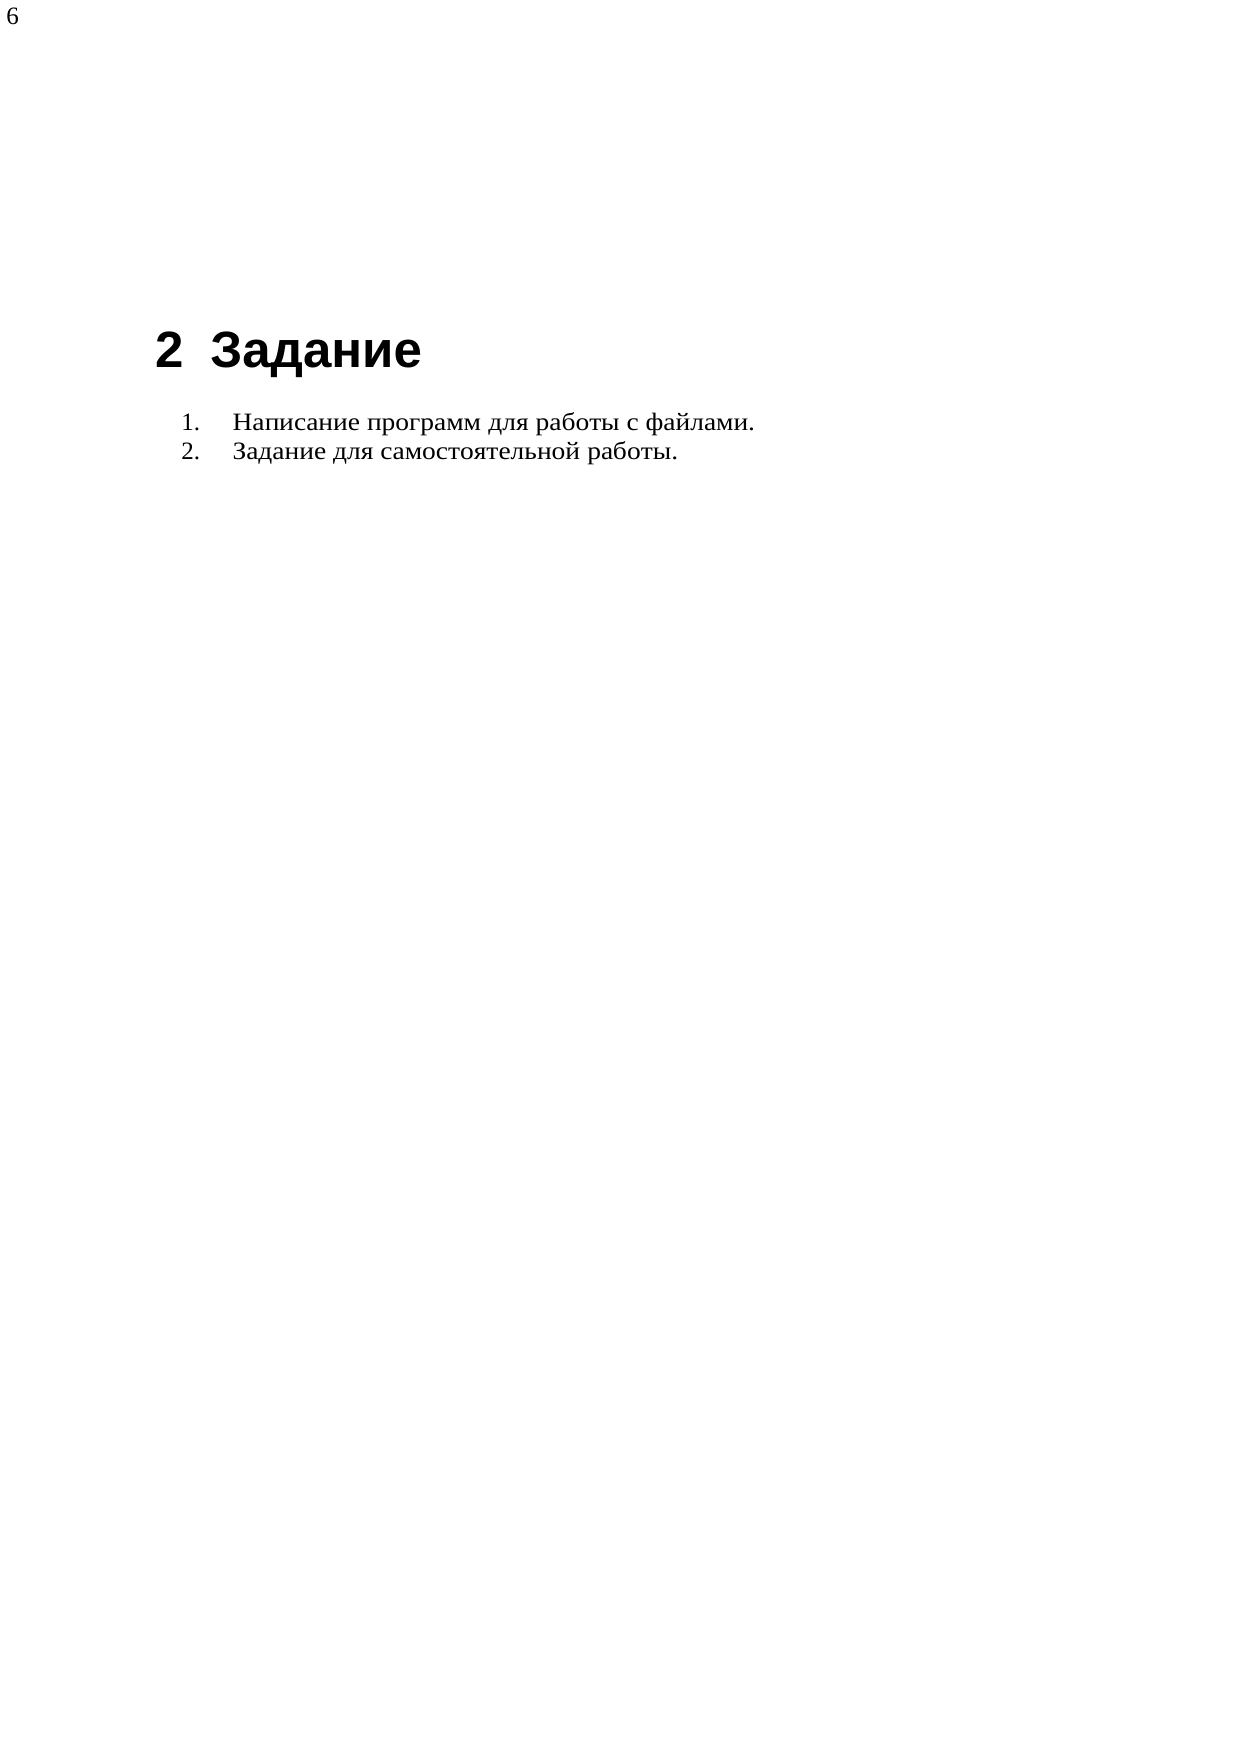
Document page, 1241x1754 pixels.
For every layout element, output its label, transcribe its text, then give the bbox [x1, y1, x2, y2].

list Написание программ для работы с файлами. [181, 407, 1223, 436]
list Задание для самостоятельной работы. [181, 436, 1223, 464]
subtitle Задание [155, 319, 1223, 378]
